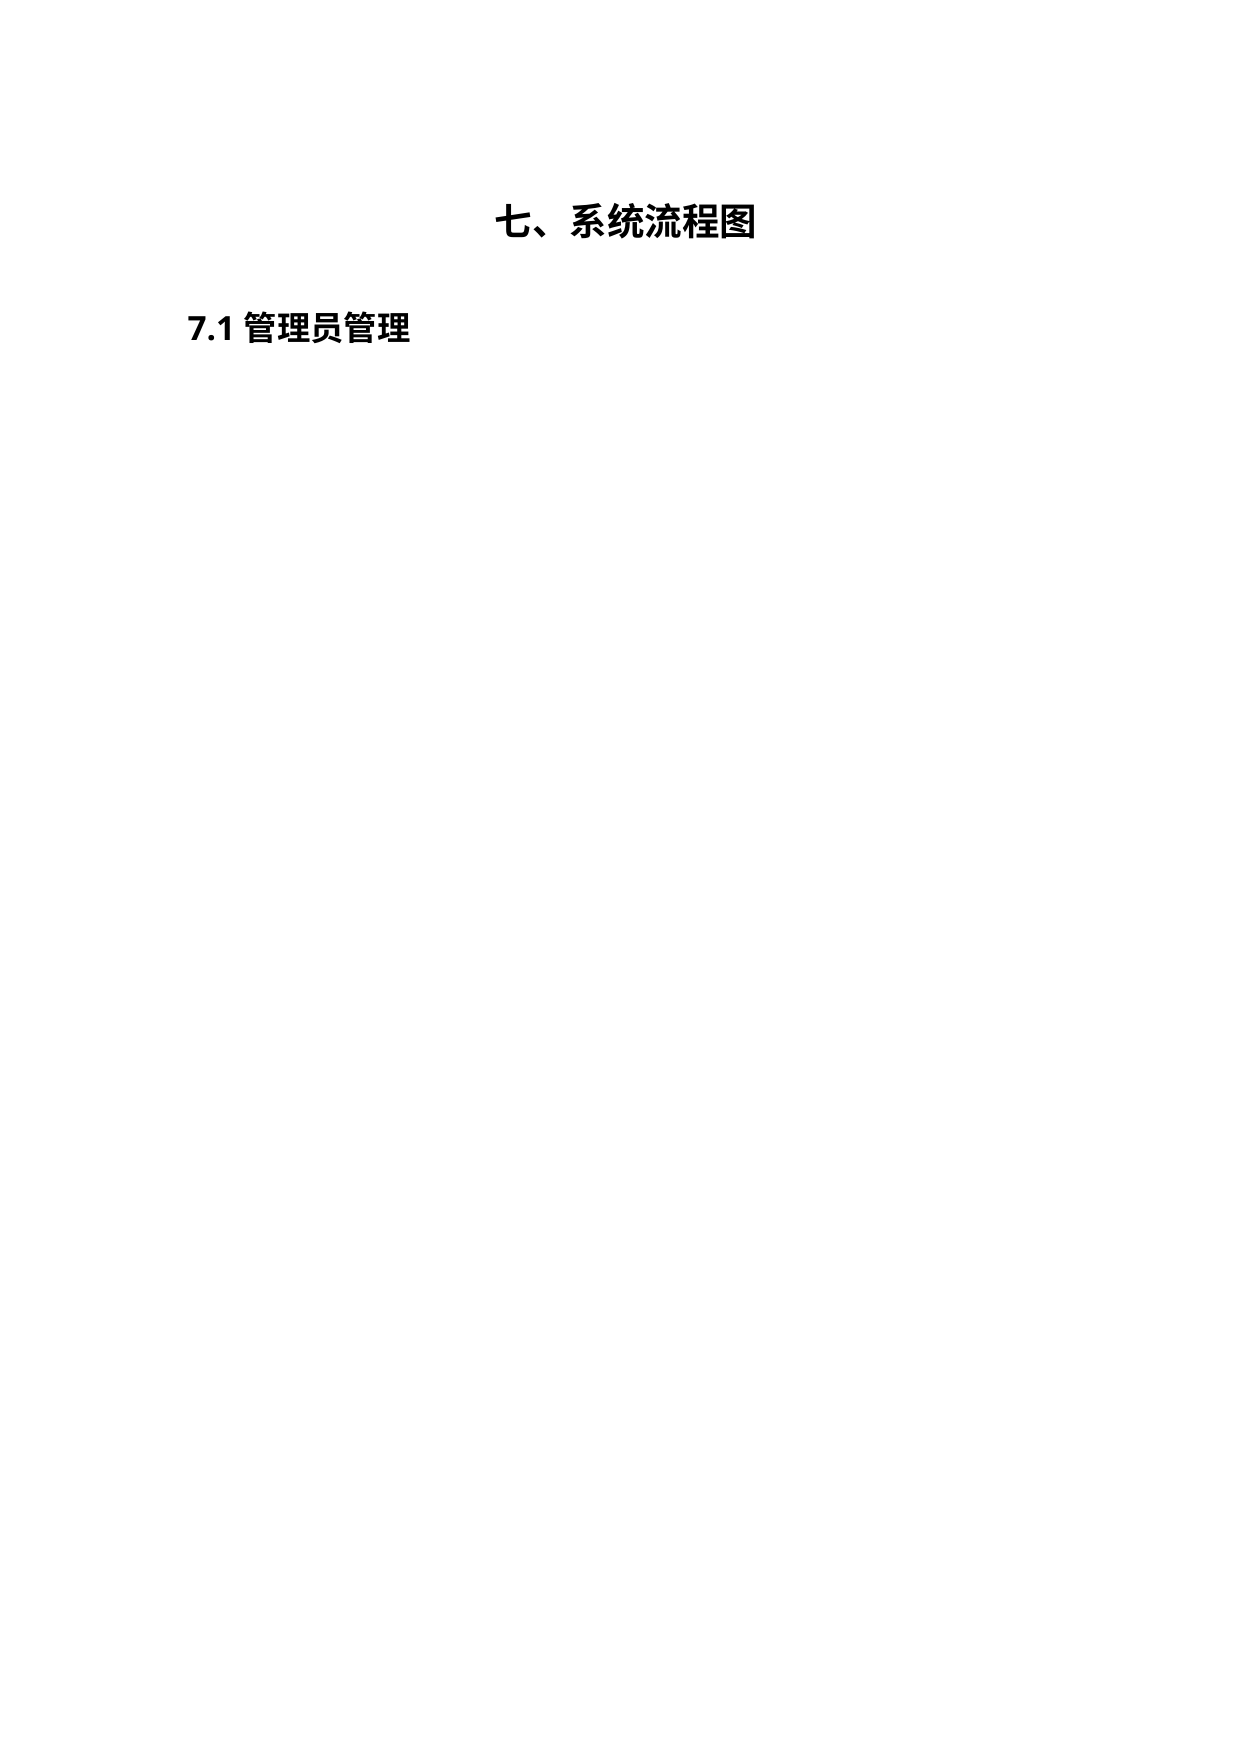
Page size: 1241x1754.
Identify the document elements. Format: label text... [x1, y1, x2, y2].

subtitle 系统流程图 [187, 178, 1064, 259]
subtitle 7.1 管理员管理 [187, 286, 1053, 367]
